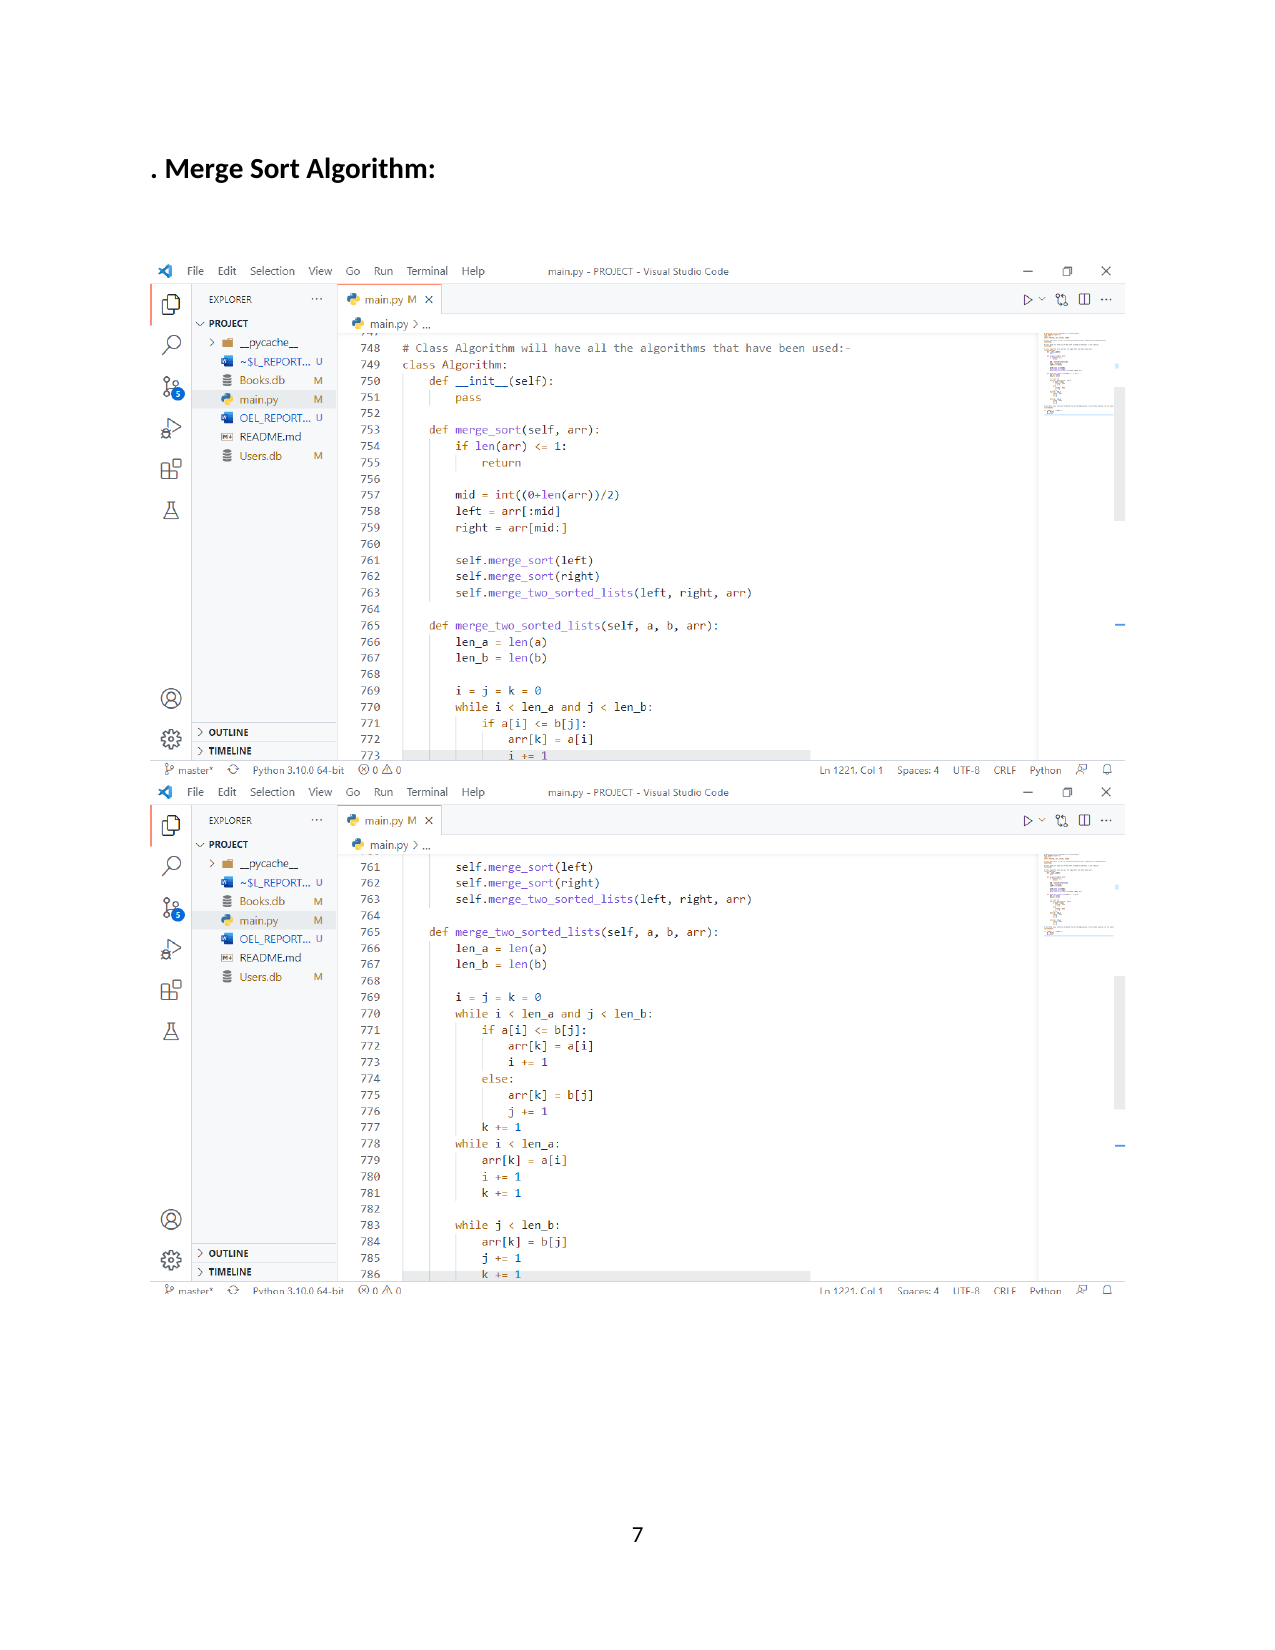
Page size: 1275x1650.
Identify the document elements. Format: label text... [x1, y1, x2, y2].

picture [150, 779, 1125, 1294]
picture [150, 258, 1125, 778]
text . Merge Sort Algorithm: [150, 150, 1125, 186]
